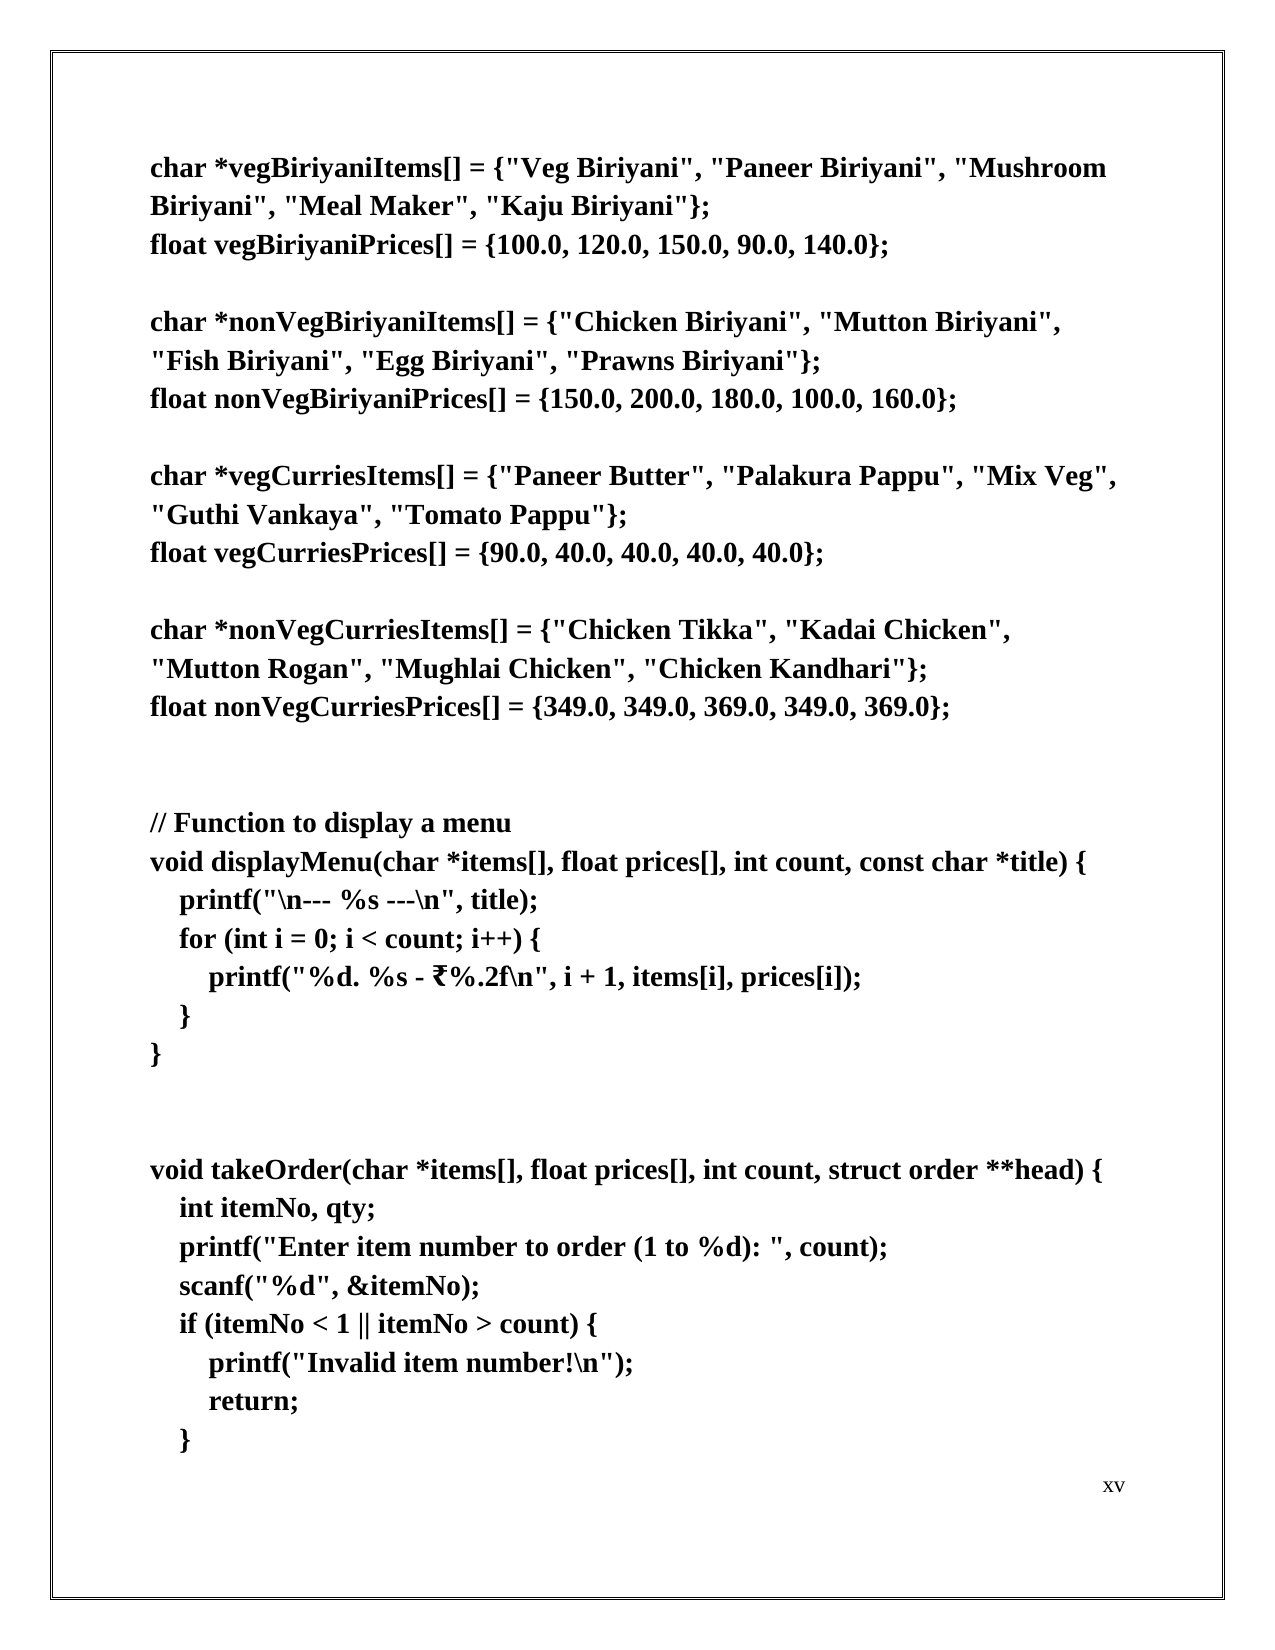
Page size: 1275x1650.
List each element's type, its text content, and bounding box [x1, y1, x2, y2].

text printf("%d. %s - ₹%.2f\n", i + 1, items[i], prices[i]); [150, 959, 1125, 993]
text char *vegCurriesItems[] = {"Paneer Butter", "Palakura Pappu", "Mix Veg", "Guthi Vankaya", "Tomato Pappu"}; [150, 458, 1125, 530]
text float vegCurriesPrices[] = {90.0, 40.0, 40.0, 40.0, 40.0}; [150, 535, 1125, 569]
text float nonVegBiriyaniPrices[] = {150.0, 200.0, 180.0, 100.0, 160.0}; [150, 381, 1125, 415]
text char *nonVegCurriesItems[] = {"Chicken Tikka", "Kadai Chicken", "Mutton Rogan", "Mughlai Chicken", "Chicken Kandhari"}; [150, 612, 1125, 684]
text int itemNo, qty; [150, 1191, 1125, 1224]
text scanf("%d", &itemNo); [150, 1268, 1125, 1301]
text char *vegBiriyaniItems[] = {"Veg Biriyani", "Paneer Biriyani", "Mushroom Biriyani", "Meal Maker", "Kaju Biriyani"}; [150, 150, 1125, 222]
text } [150, 1422, 1125, 1455]
text void takeOrder(char *items[], float prices[], int count, struct order **head) { [150, 1152, 1125, 1186]
text char *nonVegBiriyaniItems[] = {"Chicken Biriyani", "Mutton Biriyani", "Fish Biriyani", "Egg Biriyani", "Prawns Biriyani"}; [150, 304, 1125, 376]
text for (int i = 0; i < count; i++) { [150, 921, 1125, 954]
text } [150, 1036, 1125, 1070]
text printf("\n--- %s ---\n", title); [150, 882, 1125, 916]
text float vegBiriyaniPrices[] = {100.0, 120.0, 150.0, 90.0, 140.0}; [150, 227, 1125, 261]
text // Function to display a menu [150, 805, 1125, 839]
text void displayMenu(char *items[], float prices[], int count, const char *title) { [150, 844, 1125, 877]
text printf("Invalid item number!\n"); [150, 1345, 1125, 1378]
text float nonVegCurriesPrices[] = {349.0, 349.0, 369.0, 349.0, 369.0}; [150, 689, 1125, 723]
text return; [150, 1383, 1125, 1417]
text } [150, 998, 1125, 1031]
text if (itemNo < 1 || itemNo > count) { [150, 1306, 1125, 1340]
text printf("Enter item number to order (1 to %d): ", count); [150, 1229, 1125, 1263]
